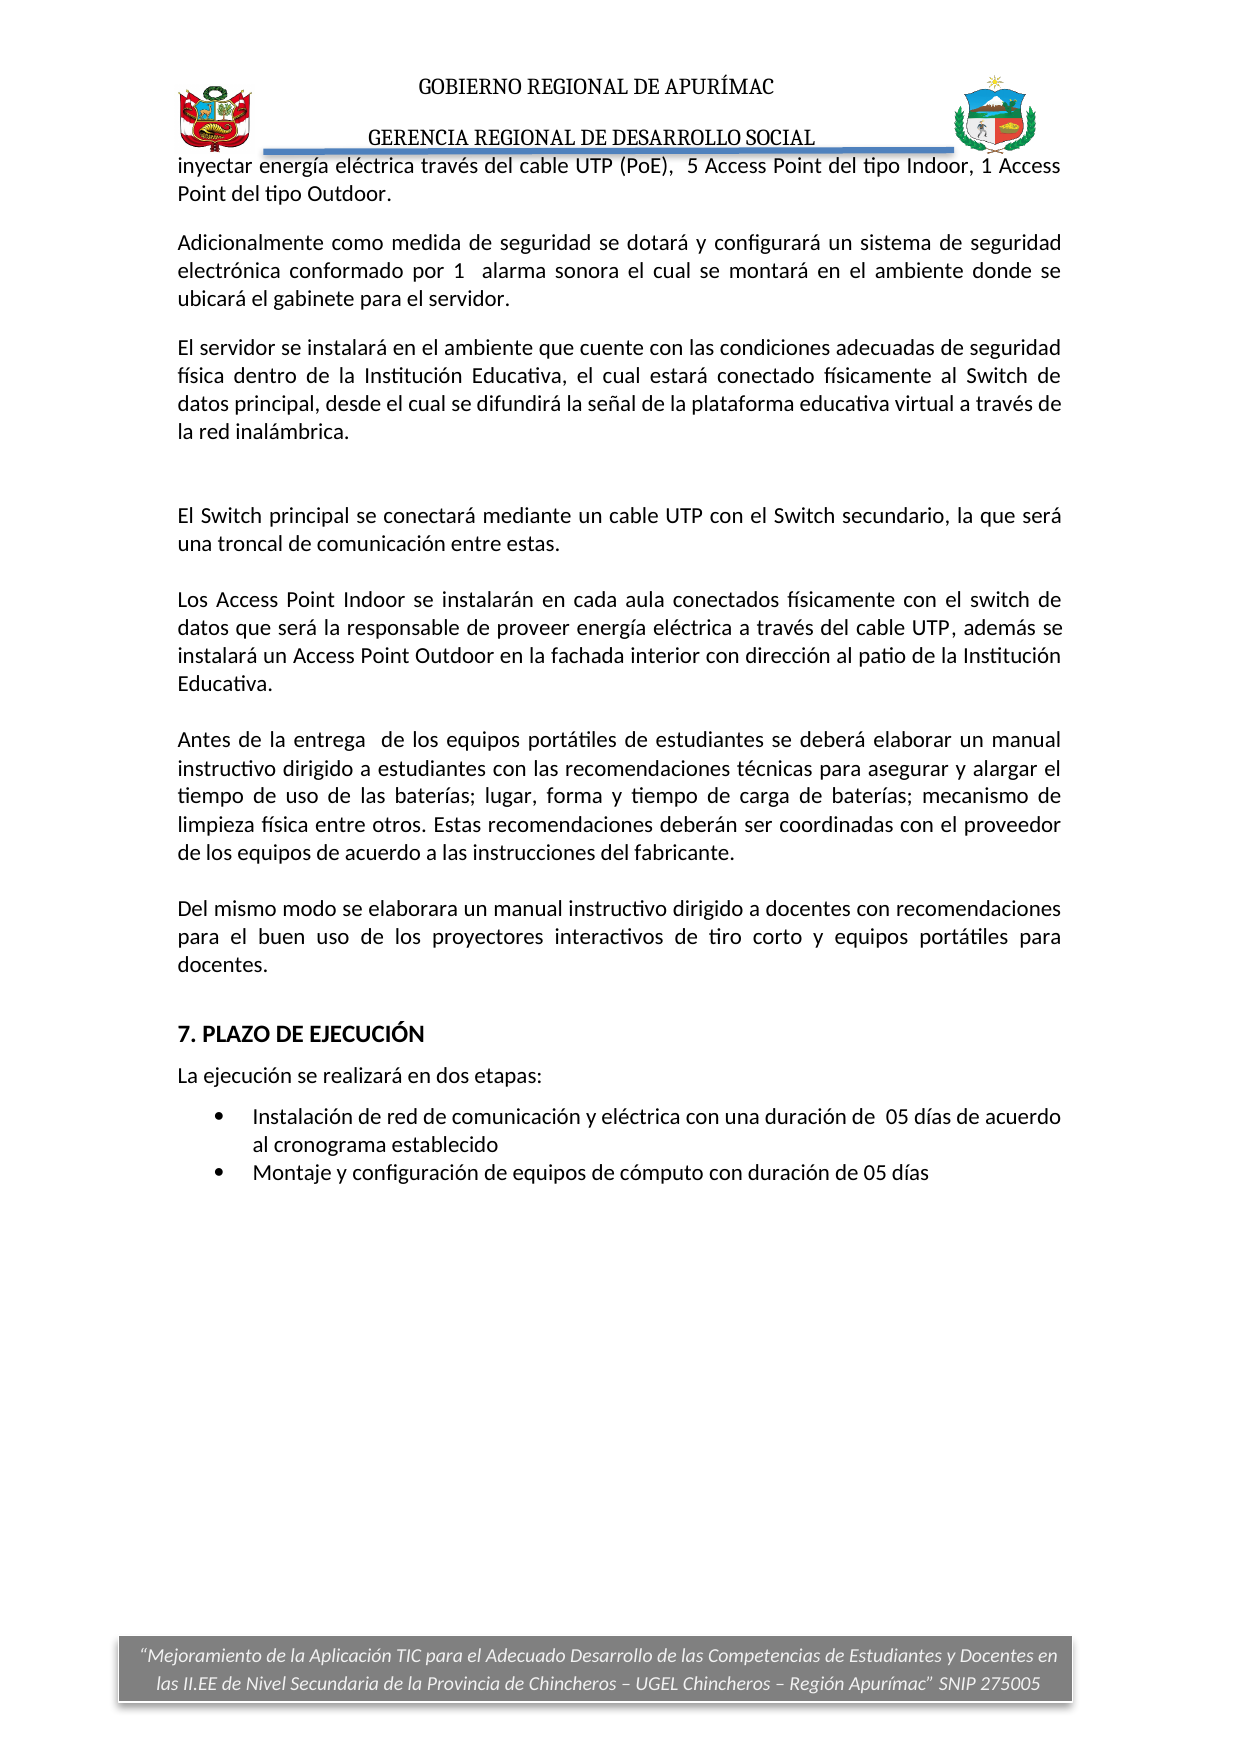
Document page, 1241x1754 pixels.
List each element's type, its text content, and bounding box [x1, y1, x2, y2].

text El Switch principal se conectará mediante un cable UTP con el Switch secundario, la que será una troncal de comunicación entre estas. [177, 501, 1063, 557]
text Del mismo modo se elaborara un manual instructivo dirigido a docentes con recomendaciones para el buen uso de los proyectores interactivos de tiro corto y equipos portátiles para docentes. [177, 894, 1063, 978]
text La ejecución se realizará en dos etapas: [177, 1061, 1063, 1089]
picture [174, 84, 255, 154]
text El servidor se instalará en el ambiente que cuente con las condiciones adecuadas de seguridad física dentro de la Institución Educativa, el cual estará conectado físicamente al Switch de datos principal, desde el cual se difundirá la señal de la plataforma educativa virtual a través de la red inalámbrica. [177, 333, 1063, 445]
text Adicionalmente como medida de seguridad se dotará y configurará un sistema de seguridad electrónica conformado por 1 alarma sonora el cual se montará en el ambiente donde se ubicará el gabinete para el servidor. [177, 228, 1063, 312]
picture [954, 74, 1036, 152]
list Instalación de red de comunicación y eléctrica con una duración de 05 días de acuerdo al cronograma establecido [215, 1102, 1063, 1158]
text Antes de la entrega de los equipos portátiles de estudiantes se deberá elaborar un manual instructivo dirigido a estudiantes con las recomendaciones técnicas para asegurar y alargar el tiempo de uso de las baterías; lugar, forma y tiempo de carga de baterías; mecanismo de limpieza física entre otros. Estas recomendaciones deberán ser coordinadas con el proveedor de los equipos de acuerdo a las instrucciones del fabricante. [177, 726, 1063, 866]
text 7. PLAZO DE EJECUCIÓN [177, 1018, 1063, 1049]
text Los Access Point Indoor se instalarán en cada aula conectados físicamente con el switch de datos que será la responsable de proveer energía eléctrica a través del cable UTP, además se instalará un Access Point Outdoor en la fachada interior con dirección al patio de la Institución Educativa. [177, 586, 1063, 698]
list Montaje y configuración de equipos de cómputo con duración de 05 días [215, 1158, 1063, 1186]
